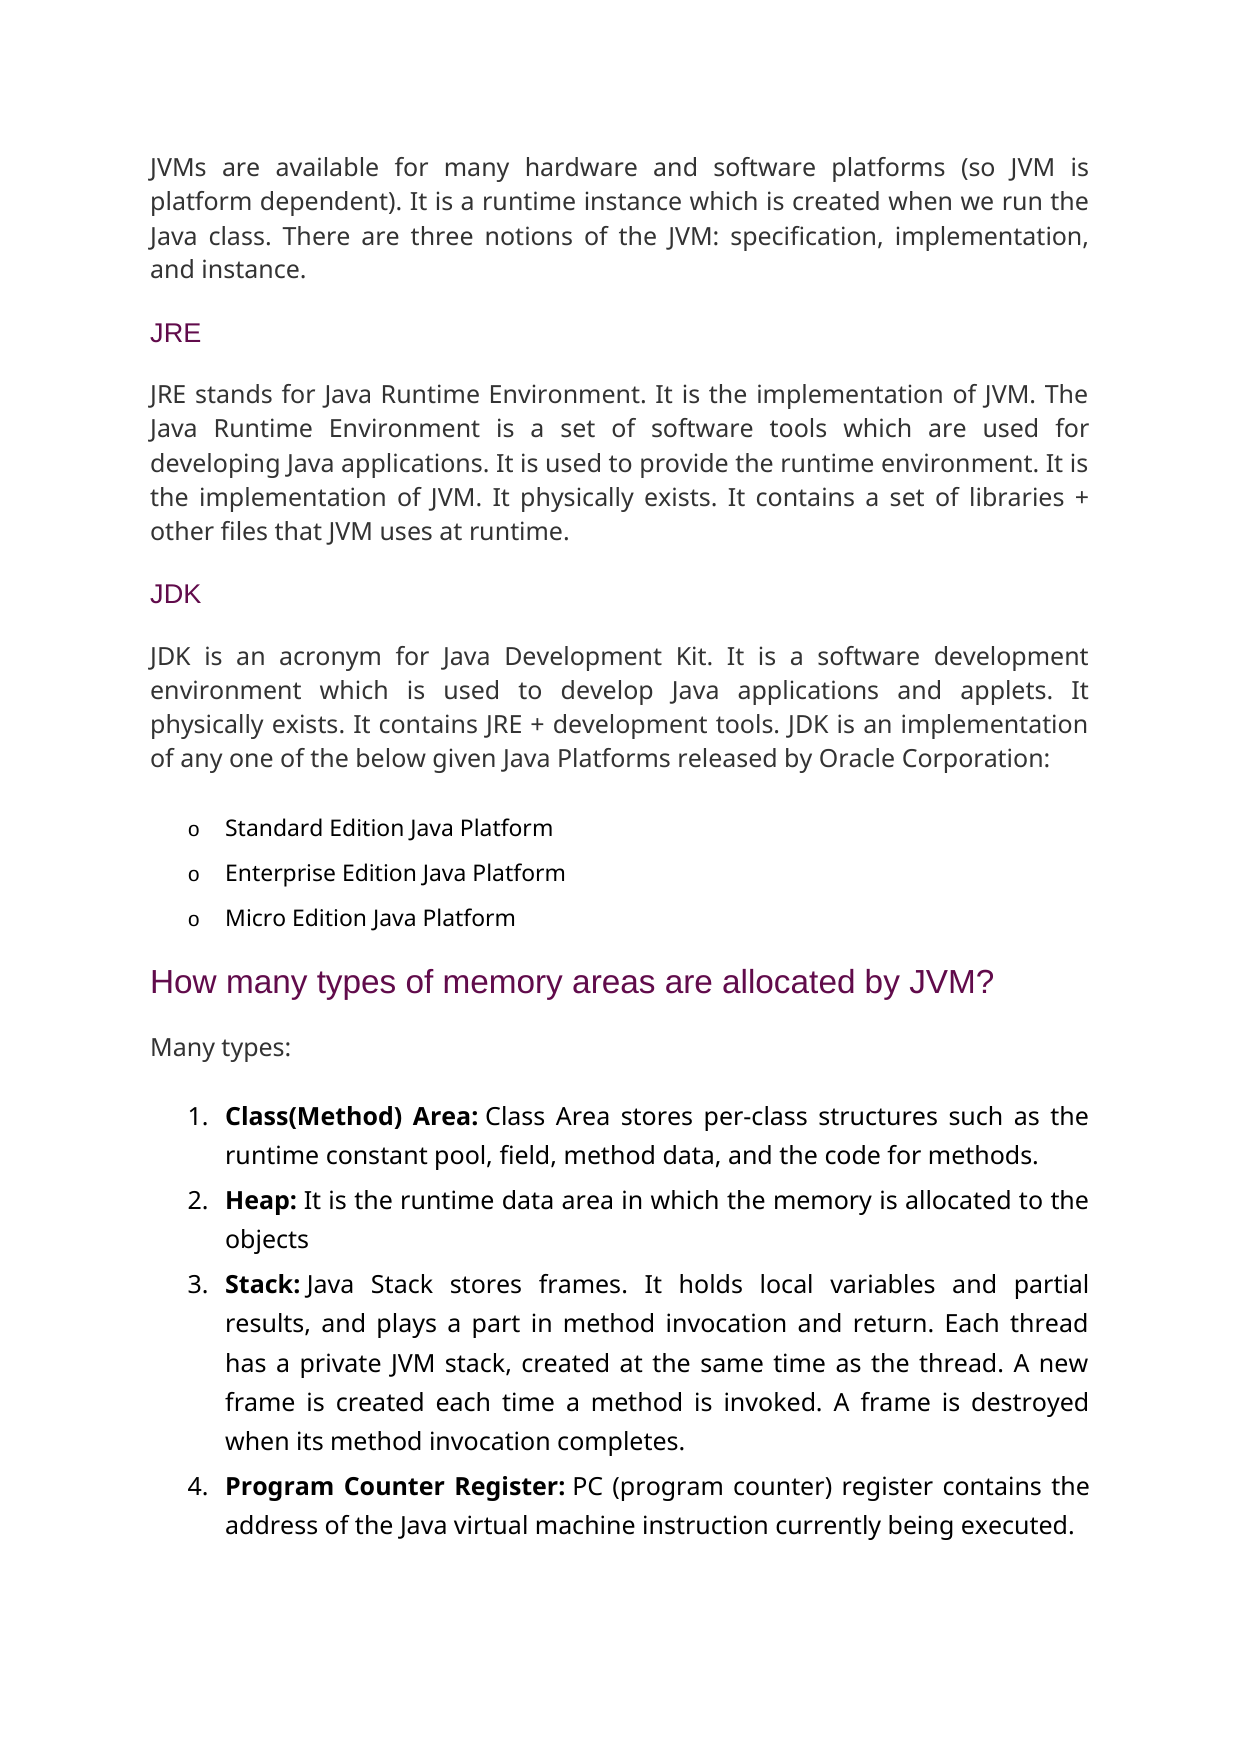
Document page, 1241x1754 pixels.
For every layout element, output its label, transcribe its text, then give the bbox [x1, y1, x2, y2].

list Heap: It is the runtime data area in which the memory is allocated to the objects [187, 1178, 1090, 1256]
subtitle JRE [150, 315, 1090, 348]
list Program Counter Register: PC (program counter) register contains the address of the Java virtual machine instruction currently being executed. [187, 1464, 1090, 1542]
text JRE stands for Java Runtime Environment. It is the implementation of JVM. The Java Runtime Environment is a set of software tools which are used for developing Java applications. It is used to provide the runtime environment. It is the implementation of JVM. It physically exists. It contains a set of libraries + other files that JVM uses at runtime. [150, 377, 1090, 547]
text JVMs are available for many hardware and software platforms (so JVM is platform dependent). It is a runtime instance which is created when we run the Java class. There are three notions of the JVM: specification, implementation, and instance. [150, 150, 1090, 286]
list Standard Edition Java Platform [187, 804, 1090, 843]
subtitle JDK [150, 577, 1090, 609]
text JDK is an acronym for Java Development Kit. It is a software development environment which is used to develop Java applications and applets. It physically exists. It contains JRE + development tools. JDK is an implementation of any one of the below given Java Platforms released by Oracle Corporation: [150, 638, 1090, 774]
list Class(Method) Area: Class Area stores per-class structures such as the runtime constant pool, field, method data, and the code for methods. [187, 1093, 1090, 1171]
list Stack: Java Stack stores frames. It holds local variables and partial results, and plays a part in method invocation and return. Each thread has a private JVM stack, created at the same time as the thread. A new frame is created each time a method is invoked. A frame is destroyed when its method invocation completes. [187, 1262, 1090, 1457]
list Micro Edition Java Platform [187, 894, 1090, 933]
text Many types: [150, 1030, 1090, 1064]
list Enterprise Edition Java Platform [187, 849, 1090, 888]
subtitle How many types of memory areas are allocated by JVM? [150, 962, 1090, 1001]
